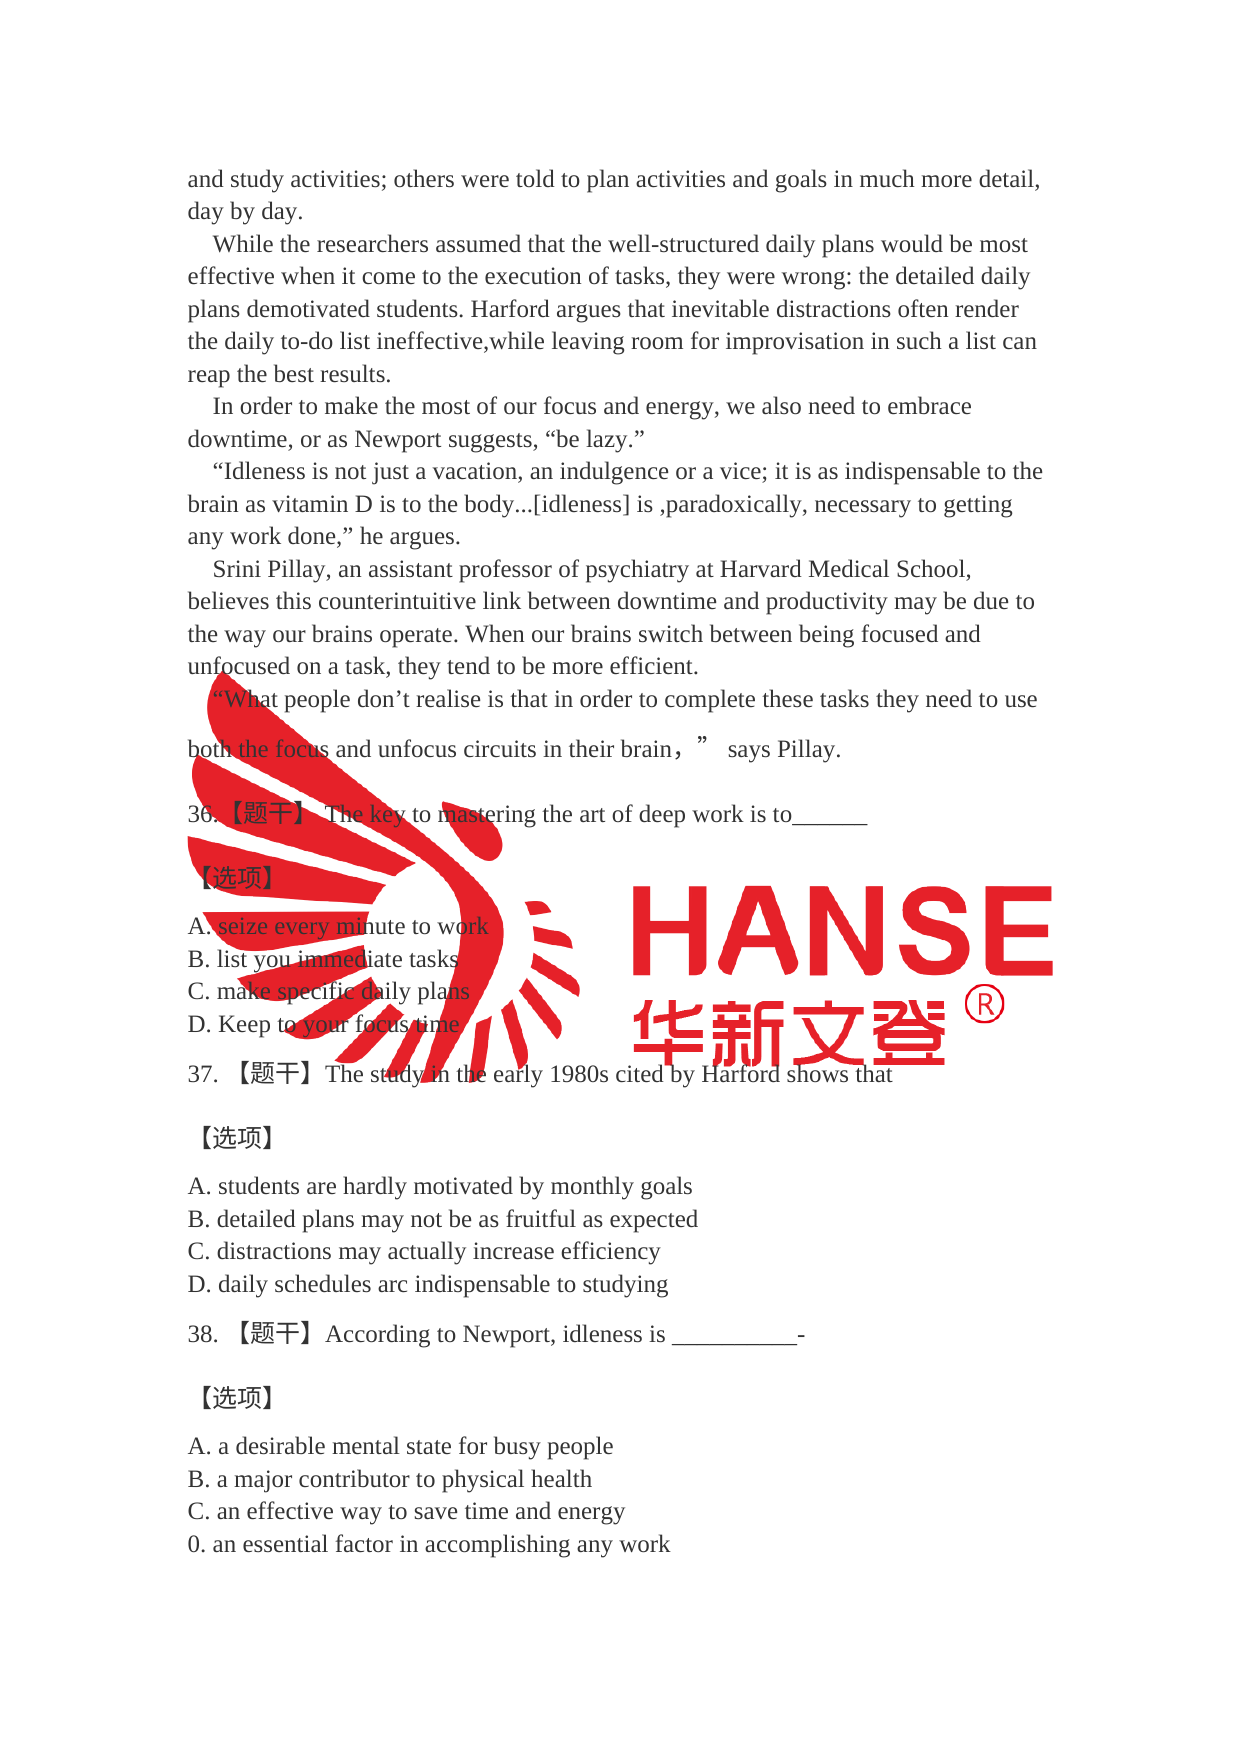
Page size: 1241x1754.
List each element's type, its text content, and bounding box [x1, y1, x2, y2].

text D. Keep to your focus time [187, 1007, 1053, 1039]
text 38. 【题干】According to Newport, idleness is __________- [187, 1299, 1053, 1364]
text “What people don’t realise is that in order to complete these tasks they need to use both the focus and unfocus circuits in their brain，” says Pillay. [187, 682, 1053, 779]
text 【选项】 [187, 844, 1053, 909]
text B. list you immediate tasks [187, 942, 1053, 974]
text A. a desirable mental state for busy people [187, 1429, 1053, 1462]
text A. students are hardly motivated by monthly goals [187, 1169, 1053, 1202]
text A. seize every minute to work [187, 909, 1053, 942]
text C. make specific daily plans [187, 974, 1053, 1007]
text “Idleness is not just a vacation, an indulgence or a vice; it is as indispensable to the brain as vitamin D is to the body...[idleness] is ,paradoxically, necessary to getting any work done,” he argues. [187, 454, 1053, 552]
text In order to make the most of our focus and energy, we also need to embrace downtime, or as Newport suggests, “be lazy.” [187, 389, 1053, 454]
text 【选项】 [187, 1364, 1053, 1429]
text 【选项】 [187, 1104, 1053, 1169]
text B. detailed plans may not be as fruitful as expected [187, 1202, 1053, 1234]
text C. an effective way to save time and energy [187, 1494, 1053, 1527]
text D. daily schedules arc indispensable to studying [187, 1267, 1053, 1299]
text B. a major contributor to physical health [187, 1462, 1053, 1494]
text Srini Pillay, an assistant professor of psychiatry at Harvard Medical School, believes this counterintuitive link between downtime and productivity may be due to the way our brains operate. When our brains switch between being focused and unfocused on a task, they tend to be more efficient. [187, 552, 1053, 682]
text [187, 162, 1053, 227]
text While the researchers assumed that the well-structured daily plans would be most effective when it come to the execution of tasks, they were wrong: the detailed daily plans demotivated students. Harford argues that inevitable distractions often render the daily to-do list ineffective,while leaving room for improvisation in such a list can reap the best results. [187, 227, 1053, 389]
text 0. an essential factor in accomplishing any work [187, 1527, 1053, 1559]
text C. distractions may actually increase efficiency [187, 1234, 1053, 1267]
text 36.【题干】 The key to mastering the art of deep work is to______ [187, 779, 1053, 844]
text 37. 【题干】The study in the early 1980s cited by Harford shows that [187, 1039, 1053, 1104]
